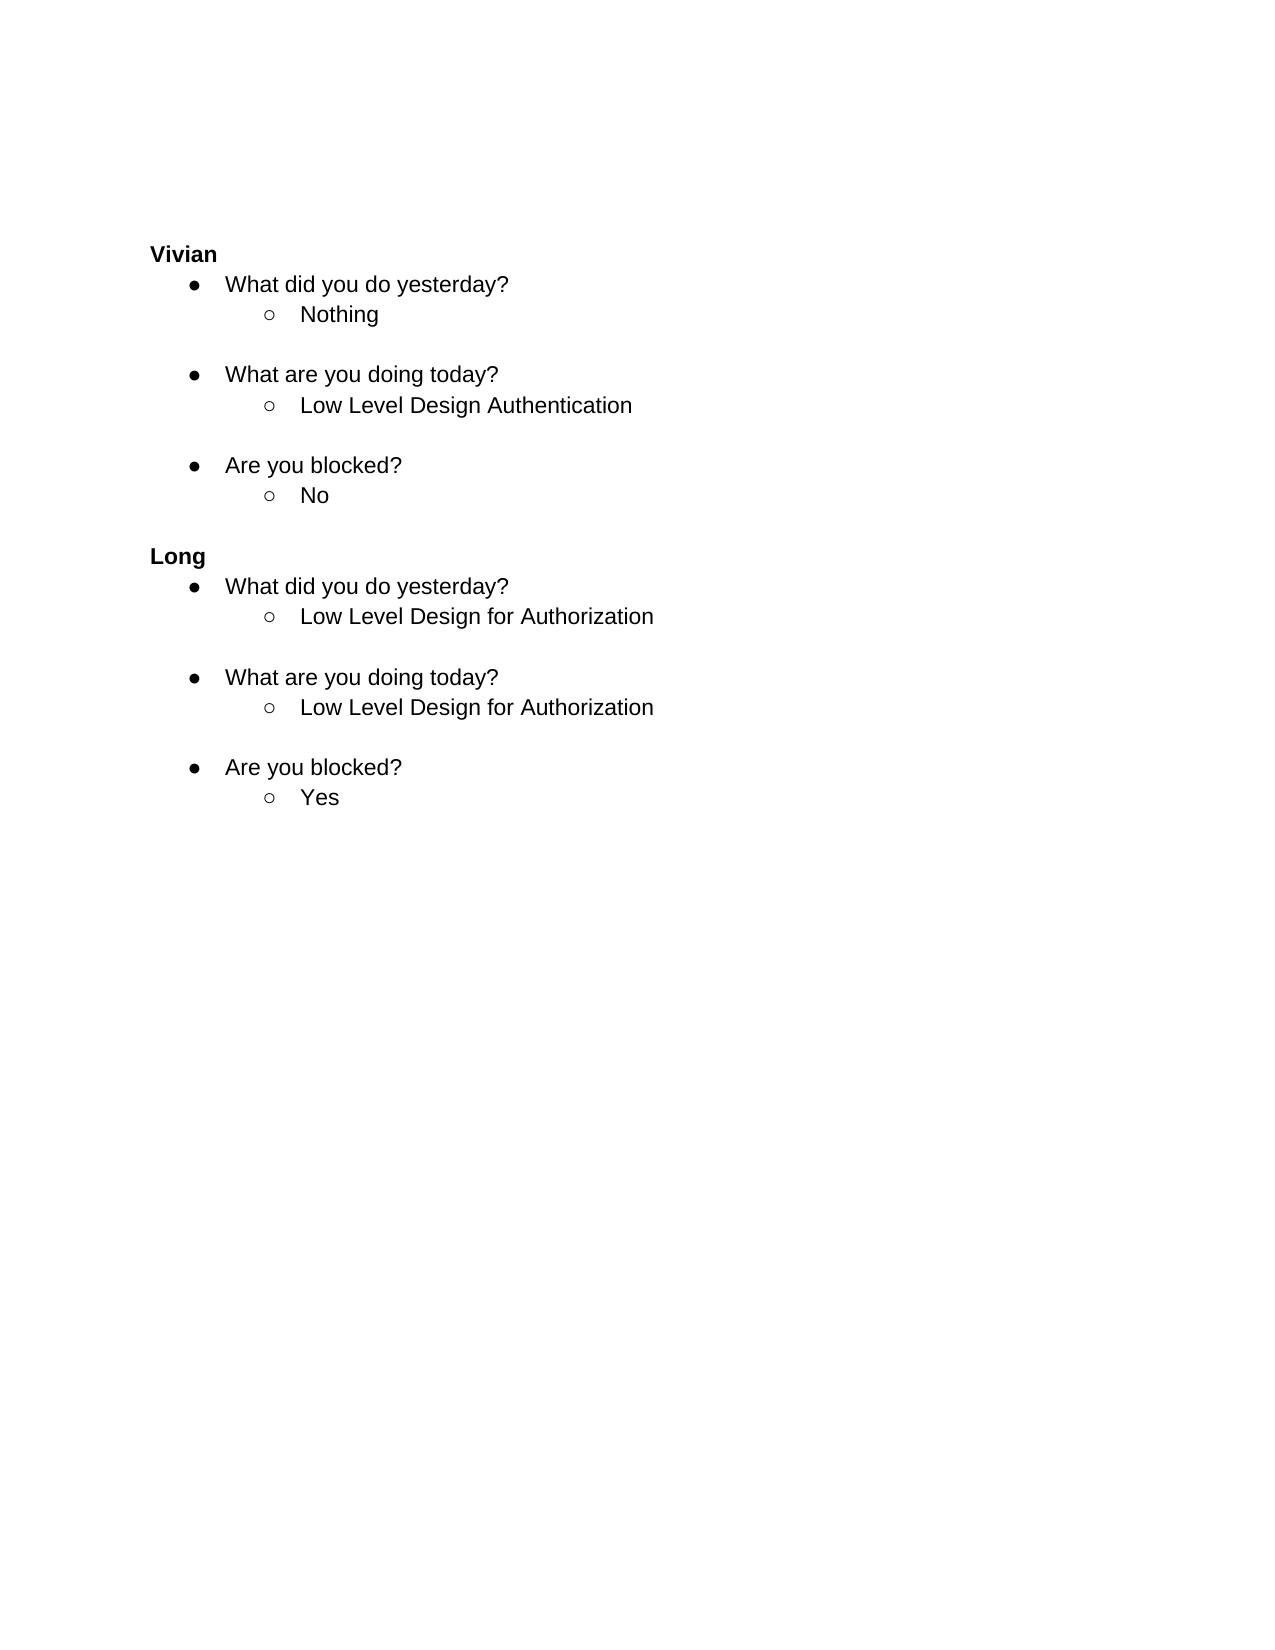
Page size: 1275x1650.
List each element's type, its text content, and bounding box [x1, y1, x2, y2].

list What are you doing today? [187, 361, 1125, 388]
text Vivian [150, 241, 1125, 267]
list Are you blocked? [187, 754, 1125, 781]
list Yes [262, 784, 1125, 811]
list Low Level Design for Authorization [262, 694, 1125, 720]
list Low Level Design for Authorization [262, 603, 1125, 629]
list What did you do yesterday? [187, 573, 1125, 599]
list What are you doing today? [187, 663, 1125, 690]
text Long [150, 543, 1125, 569]
list Low Level Design Authentication [262, 392, 1125, 418]
list Nothing [262, 301, 1125, 327]
list Are you blocked? [187, 452, 1125, 478]
list No [262, 482, 1125, 509]
list What did you do yesterday? [187, 271, 1125, 297]
